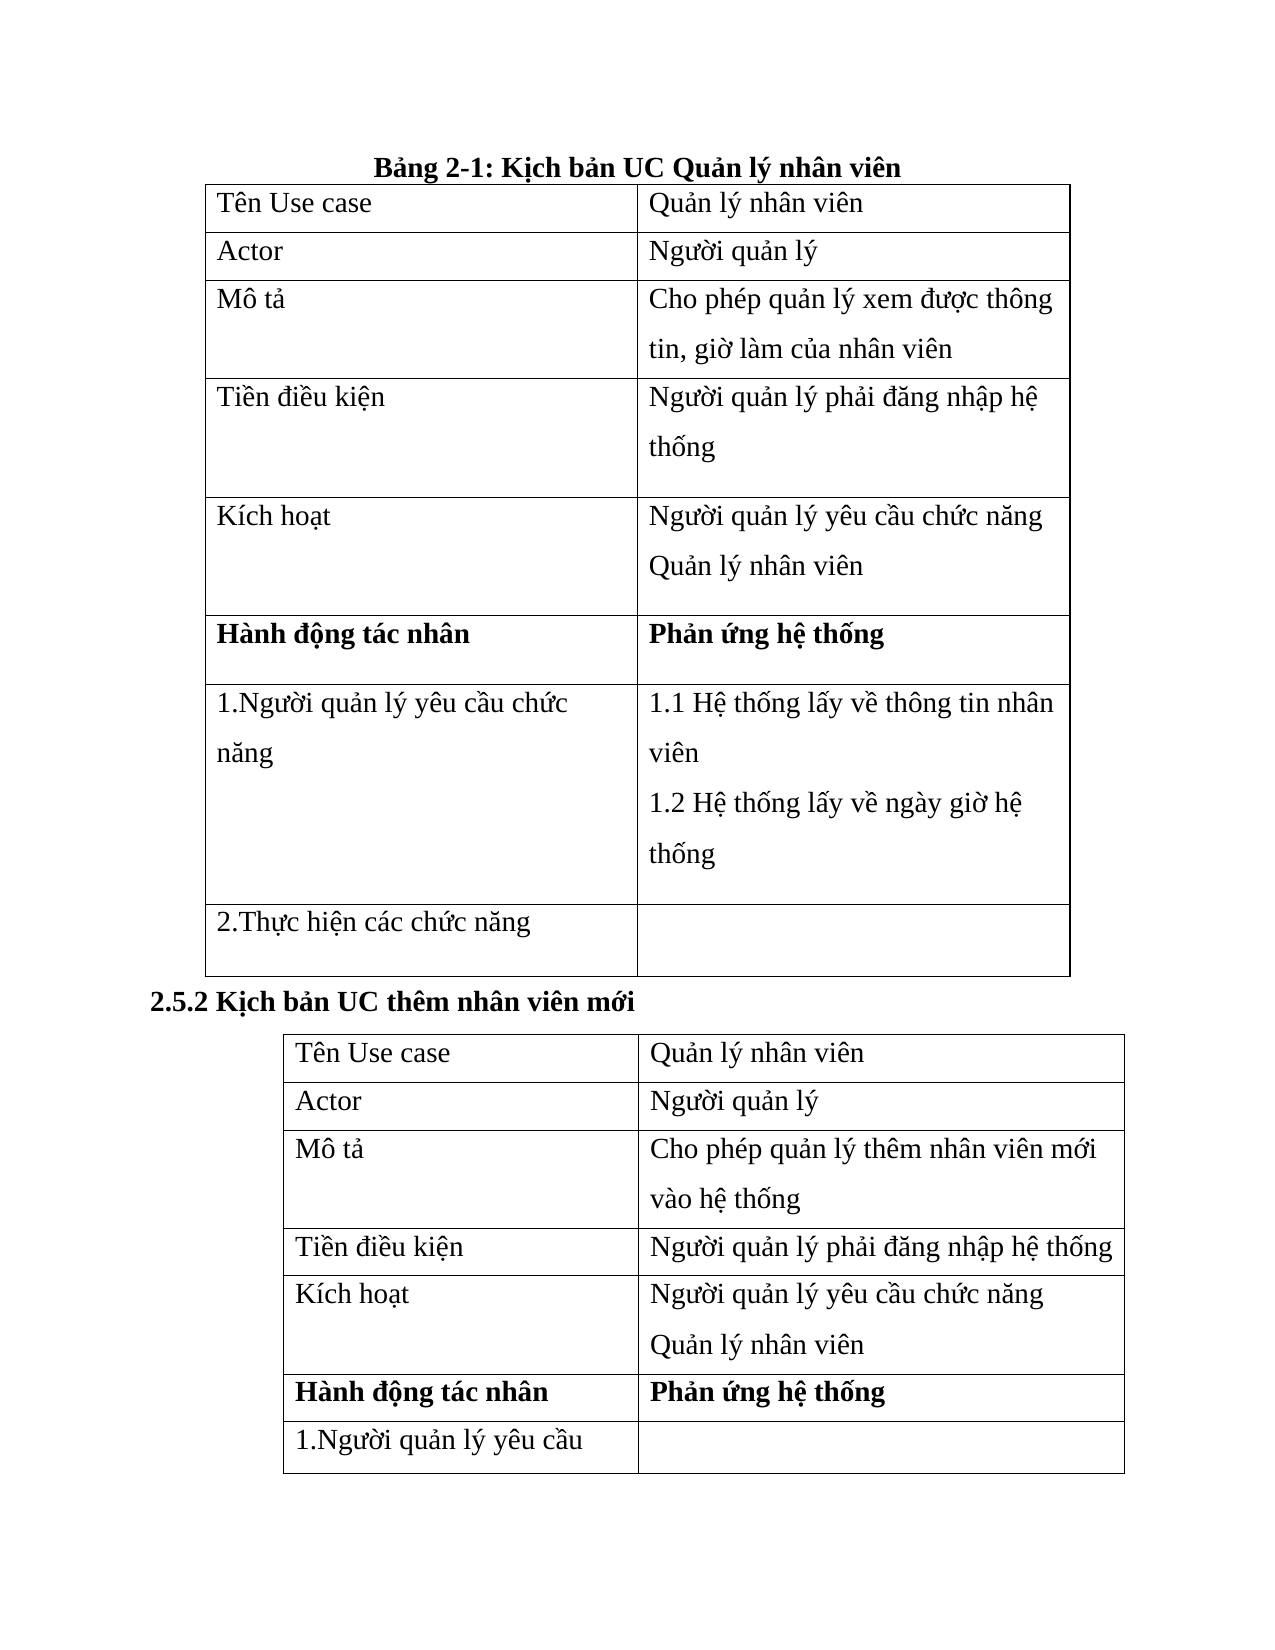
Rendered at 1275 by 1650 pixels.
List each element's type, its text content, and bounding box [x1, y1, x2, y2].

table_cell 2.Thực hiện các chức năng [206, 905, 637, 976]
subtitle 2.5.2 Kịch bản UC thêm nhân viên mới [150, 204, 1125, 1017]
table_cell Kích hoạt [284, 1276, 638, 1373]
table_cell Cho phép quản lý thêm nhân viên mới vào hệ thống [639, 1131, 1124, 1228]
table_cell 1.Người quản lý yêu cầu chức năng [206, 685, 637, 903]
table_cell Người quản lý [638, 233, 1069, 280]
table_cell Người quản lý phải đăng nhập hệ thống [638, 379, 1069, 497]
table_header Quản lý nhân viên [638, 185, 1069, 232]
table_cell Tiền điều kiện [284, 1229, 638, 1275]
table_cell Cho phép quản lý xem được thông tin, giờ làm của nhân viên [638, 281, 1069, 378]
table_cell Kích hoạt [206, 498, 637, 615]
table_cell Actor [206, 233, 637, 280]
table_header Tên Use case [206, 185, 637, 232]
table_cell Hành động tác nhân [284, 1375, 638, 1421]
table_cell Phản ứng hệ thống [638, 616, 1069, 684]
table_cell Người quản lý yêu cầu chức năng Quản lý nhân viên [639, 1276, 1124, 1373]
table_cell Mô tả [206, 281, 637, 378]
table_cell Tiền điều kiện [206, 379, 637, 497]
table_header Quản lý nhân viên [639, 1035, 1124, 1082]
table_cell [284, 1422, 638, 1472]
table_cell Người quản lý phải đăng nhập hệ thống [639, 1229, 1124, 1275]
table_cell Actor [284, 1083, 638, 1130]
table_cell 1.1 Hệ thống lấy về thông tin nhân viên 1.2 Hệ thống lấy về ngày giờ hệ thống [638, 685, 1069, 903]
table_cell Người quản lý yêu cầu chức năng Quản lý nhân viên [638, 498, 1069, 615]
table_cell Phản ứng hệ thống [639, 1375, 1124, 1421]
table_header Tên Use case [284, 1035, 638, 1082]
text Bảng 2-1: Kịch bản UC Quản lý nhân viên [150, 150, 1125, 183]
table_cell [638, 905, 1069, 976]
table_cell Hành động tác nhân [206, 616, 637, 684]
table_cell Mô tả [284, 1131, 638, 1228]
table_cell [639, 1422, 1124, 1472]
table_cell Người quản lý [639, 1083, 1124, 1130]
